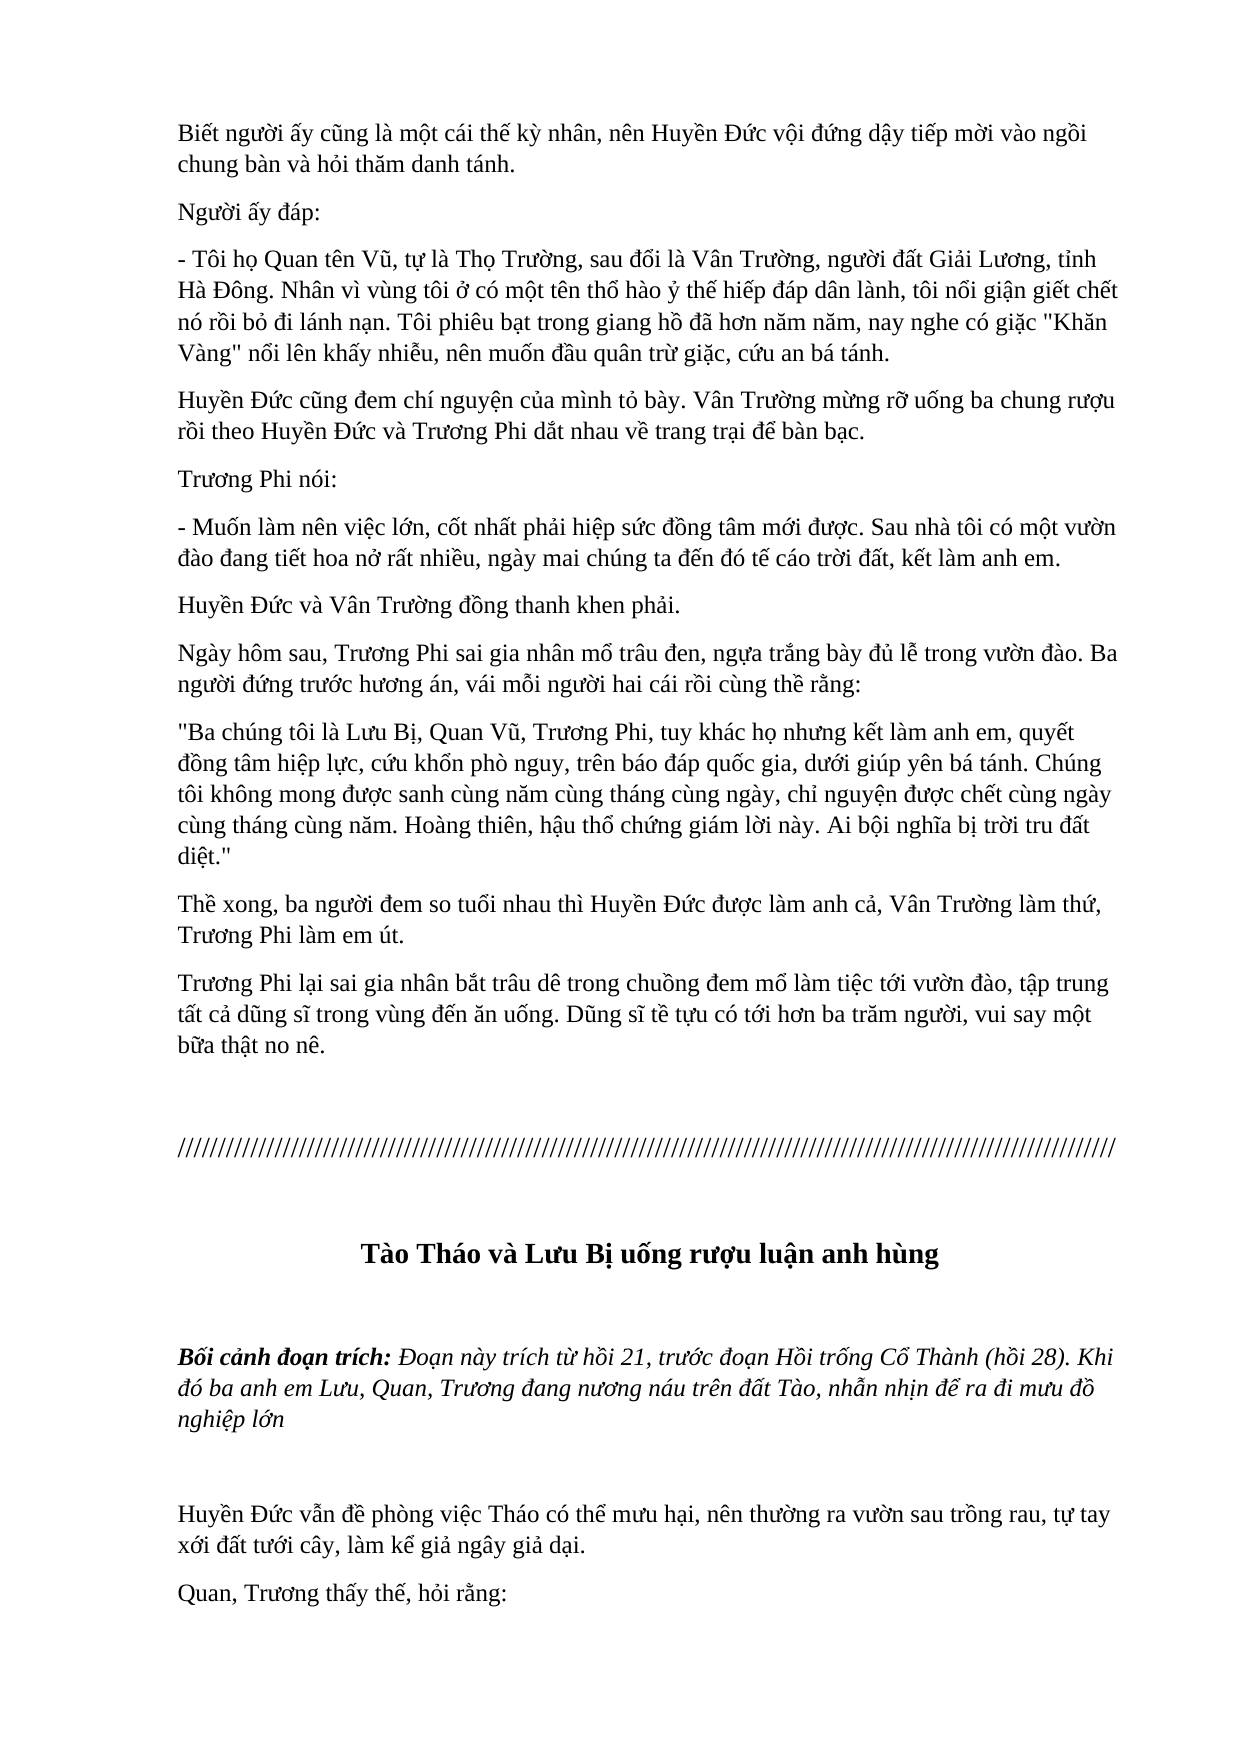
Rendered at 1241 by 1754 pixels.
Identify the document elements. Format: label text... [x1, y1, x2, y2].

text Trương Phi nói: [177, 464, 1122, 493]
text Tào Tháo và Lưu Bị uống rượu luận anh hùng [177, 1236, 1122, 1269]
text "Ba chúng tôi là Lưu Bị, Quan Vũ, Trương Phi, tuy khác họ nhưng kết làm anh em, quyết đồng tâm hiệp lực, cứu khổn phò nguy, trên báo đáp quốc gia, dưới giúp yên bá tánh. Chúng tôi không mong được sanh cùng năm cùng tháng cùng ngày, chỉ nguyện được chết cùng ngày cùng tháng cùng năm. Hoàng thiên, hậu thổ chứng giám lời này. Ai bội nghĩa bị trời tru đất diệt." [177, 717, 1122, 870]
text Trương Phi lại sai gia nhân bắt trâu dê trong chuồng đem mổ làm tiệc tới vườn đào, tập trung tất cả dũng sĩ trong vùng đến ăn uống. Dũng sĩ tề tựu có tới hơn ba trăm người, vui say một bữa thật no nê. [177, 968, 1122, 1058]
text Biết người ấy cũng là một cái thế kỳ nhân, nên Huyền Ðức vội đứng dậy tiếp mời vào ngồi chung bàn và hỏi thăm danh tánh. [177, 118, 1122, 178]
text Huyền Ðức vẫn đề phòng việc Tháo có thể mưu hại, nên thường ra vườn sau trồng rau, tự tay xới đất tưới cây, làm kể giả ngây giả dại. [177, 1499, 1122, 1559]
text Huyền Ðức cũng đem chí nguyện của mình tỏ bày. Vân Trường mừng rỡ uống ba chung rượu rồi theo Huyền Ðức và Trương Phi dắt nhau về trang trại để bàn bạc. [177, 385, 1122, 445]
text Quan, Trương thấy thế, hỏi rằng: [177, 1578, 1122, 1607]
text - Muốn làm nên việc lớn, cốt nhất phải hiệp sức đồng tâm mới được. Sau nhà tôi có một vườn đào đang tiết hoa nở rất nhiều, ngày mai chúng ta đến đó tế cáo trời đất, kết làm anh em. [177, 512, 1122, 572]
text Bối cảnh đoạn trích: Đoạn này trích từ hồi 21, trước đoạn Hồi trống Cổ Thành (hồi 28). Khi đó ba anh em Lưu, Quan, Trương đang nương náu trên đất Tào, nhẫn nhịn để ra đi mưu đồ nghiệp lớn [177, 1342, 1122, 1432]
text Huyền Ðức và Vân Trường đồng thanh khen phải. [177, 591, 1122, 619]
text Ngày hôm sau, Trương Phi sai gia nhân mổ trâu đen, ngựa trắng bày đủ lễ trong vườn đào. Ba người đứng trước hương án, vái mỗi người hai cái rồi cùng thề rằng: [177, 638, 1122, 698]
text Người ấy đáp: [177, 197, 1122, 226]
text //////////////////////////////////////////////////////////////////////////////////////////////////////////////////// [177, 1130, 1122, 1164]
text - Tôi họ Quan tên Vũ, tự là Thọ Trường, sau đổi là Vân Trường, người đất Giải Lương, tỉnh Hà Ðông. Nhân vì vùng tôi ở có một tên thổ hào ỷ thế hiếp đáp dân lành, tôi nổi giận giết chết nó rồi bỏ đi lánh nạn. Tôi phiêu bạt trong giang hồ đã hơn năm năm, nay nghe có giặc "Khăn Vàng" nổi lên khấy nhiễu, nên muốn đầu quân trừ giặc, cứu an bá tánh. [177, 244, 1122, 366]
text Thề xong, ba người đem so tuổi nhau thì Huyền Ðức được làm anh cả, Vân Trường làm thứ, Trương Phi làm em út. [177, 889, 1122, 949]
